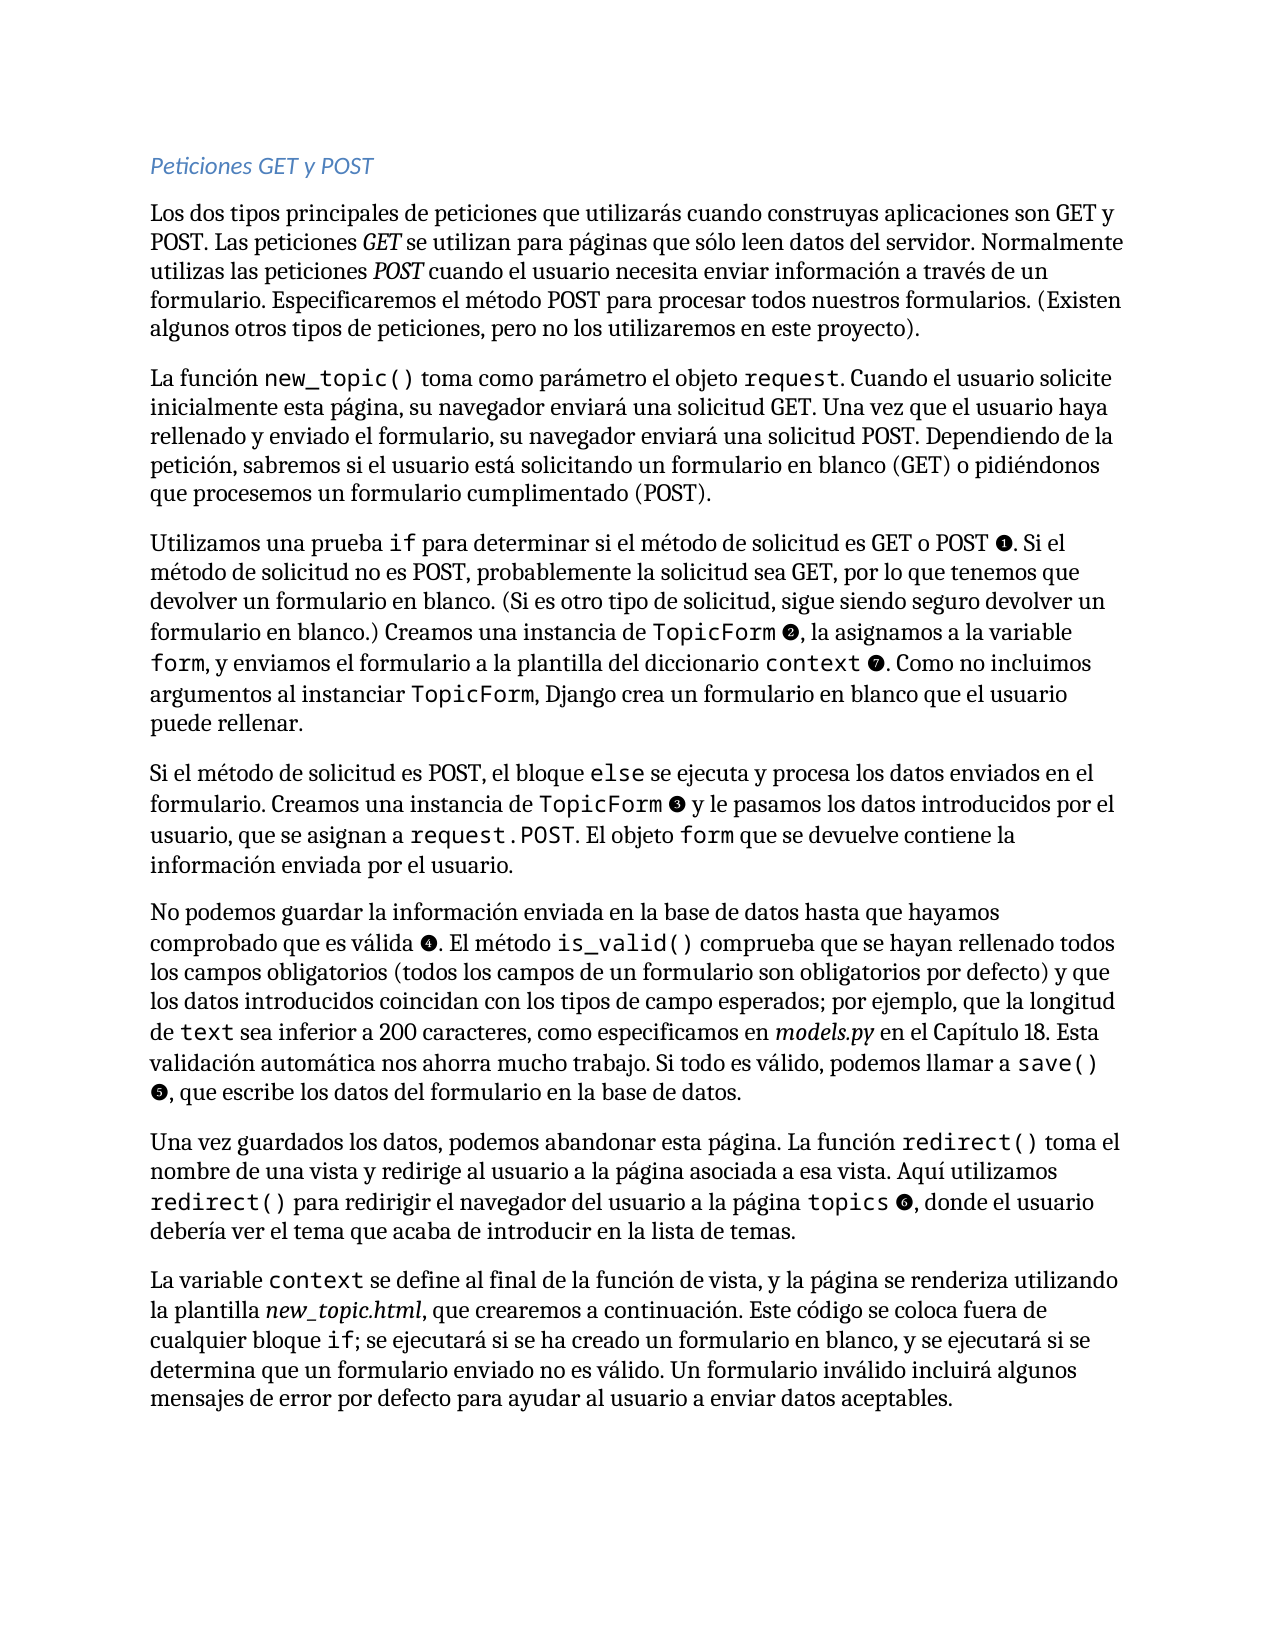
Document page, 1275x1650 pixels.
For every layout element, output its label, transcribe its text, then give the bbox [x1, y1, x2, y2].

subtitle Peticiones GET y POST [150, 150, 1125, 181]
text No podemos guardar la información enviada en la base de datos hasta que hayamos comprobado que es válida ❹. El método is_valid() comprueba que se hayan rellenado todos los campos obligatorios (todos los campos de un formulario son obligatorios por defecto) y que los datos introducidos coincidan con los tipos de campo esperados; por ejemplo, que la longitud de text sea inferior a 200 caracteres, como especificamos en models.py en el Capítulo 18. Esta validación automática nos ahorra mucho trabajo. Si todo es válido, podemos llamar a save() ❺, que escribe los datos del formulario en la base de datos. [150, 898, 1125, 1107]
text La variable context se define al final de la función de vista, y la página se renderiza utilizando la plantilla new_topic.html, que crearemos a continuación. Este código se coloca fuera de cualquier bloque if; se ejecutará si se ha creado un formulario en blanco, y se ejecutará si se determina que un formulario enviado no es válido. Un formulario inválido incluirá algunos mensajes de error por defecto para ayudar al usuario a enviar datos aceptables. [150, 1264, 1125, 1413]
text Una vez guardados los datos, podemos abandonar esta página. La función redirect() toma el nombre de una vista y redirige al usuario a la página asociada a esa vista. Aquí utilizamos redirect() para redirigir el navegador del usuario a la página topics ❻, donde el usuario debería ver el tema que acaba de introducir en la lista de temas. [150, 1126, 1125, 1246]
text Los dos tipos principales de peticiones que utilizarás cuando construyas aplicaciones son GET y POST. Las peticiones GET se utilizan para páginas que sólo leen datos del servidor. Normalmente utilizas las peticiones POST cuando el usuario necesita enviar información a través de un formulario. Especificaremos el método POST para procesar todos nuestros formularios. (Existen algunos otros tipos de peticiones, pero no los utilizaremos en este proyecto). [150, 199, 1125, 343]
text La función new_topic() toma como parámetro el objeto request. Cuando el usuario solicite inicialmente esta página, su navegador enviará una solicitud GET. Una vez que el usuario haya rellenado y enviado el formulario, su navegador enviará una solicitud POST. Dependiendo de la petición, sabremos si el usuario está solicitando un formulario en blanco (GET) o pidiéndonos que procesemos un formulario cumplimentado (POST). [150, 362, 1125, 508]
text Utilizamos una prueba if para determinar si el método de solicitud es GET o POST ❶. Si el método de solicitud no es POST, probablemente la solicitud sea GET, por lo que tenemos que devolver un formulario en blanco. (Si es otro tipo de solicitud, sigue siendo seguro devolver un formulario en blanco.) Creamos una instancia de TopicForm ❷, la asignamos a la variable form, y enviamos el formulario a la plantilla del diccionario context ❼. Como no incluimos argumentos al instanciar TopicForm, Django crea un formulario en blanco que el usuario puede rellenar. [150, 527, 1125, 738]
text Si el método de solicitud es POST, el bloque else se ejecuta y procesa los datos enviados en el formulario. Creamos una instancia de TopicForm ❸ y le pasamos los datos introducidos por el usuario, que se asignan a request.POST. El objeto form que se devuelve contiene la información enviada por el usuario. [150, 757, 1125, 879]
